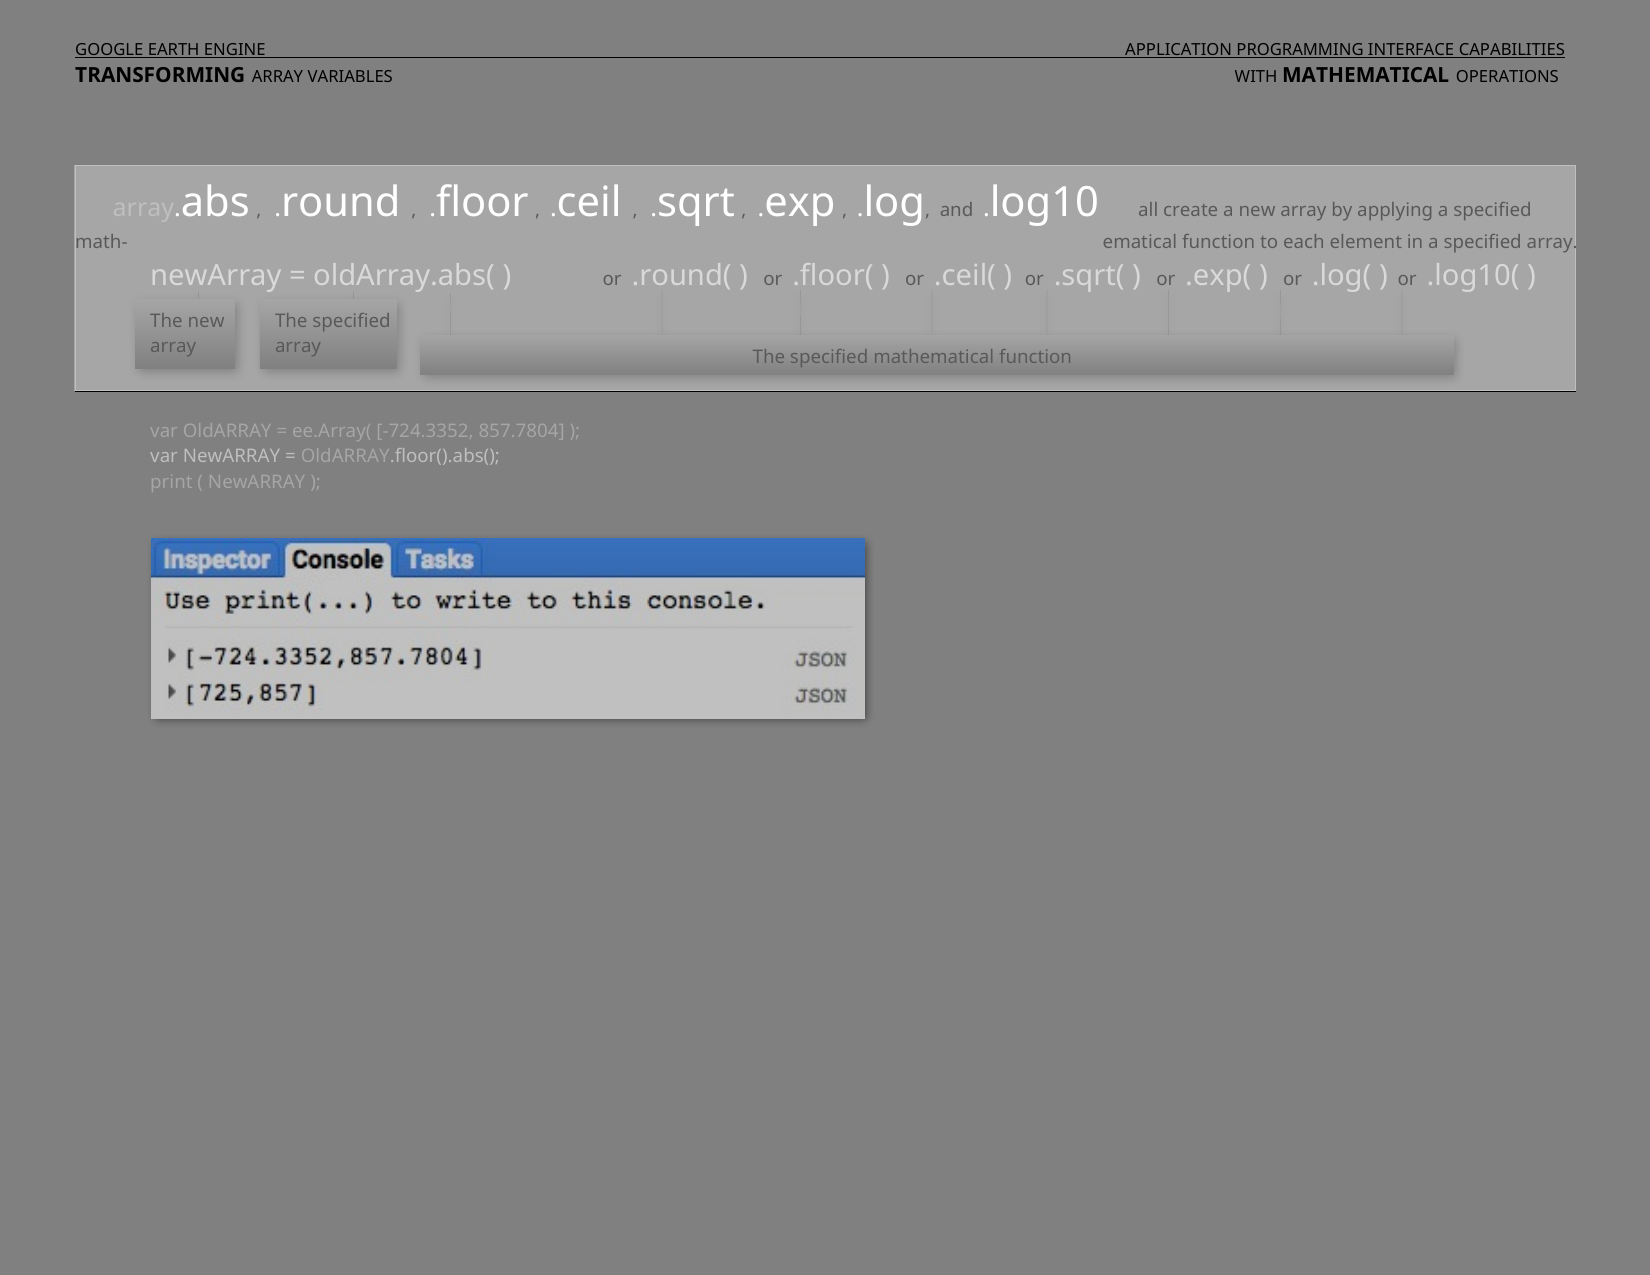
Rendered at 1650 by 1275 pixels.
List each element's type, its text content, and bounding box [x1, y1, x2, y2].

text array.abs , .round , .floor , .ceil , .sqrt , .exp , .log, and .log10 all create a new array by applying a specified math- [76, 166, 1575, 247]
text var NewARRAY = OldARRAY.floor().abs(); [150, 442, 1575, 468]
text TRANSFORMING ARRAY VARIABLES WITH MATHEMATICAL OPERATIONS [75, 60, 1566, 114]
text print ( NewARRAY ); [150, 468, 1575, 493]
text newArray = oldArray.abs( ) or .round( ) or .floor( ) or .ceil( ) or .sqrt( ) or .exp( ) or .log( ) or .log10( ) [76, 247, 1575, 287]
text var OldARRAY = ee.Array( [-724.3352, 857.7804] ); [150, 417, 1575, 442]
picture [151, 538, 865, 719]
text GOOGLE EARTH ENGINE APPLICATION PROGRAMMING INTERFACE CAPABILITIES [75, 37, 1566, 60]
